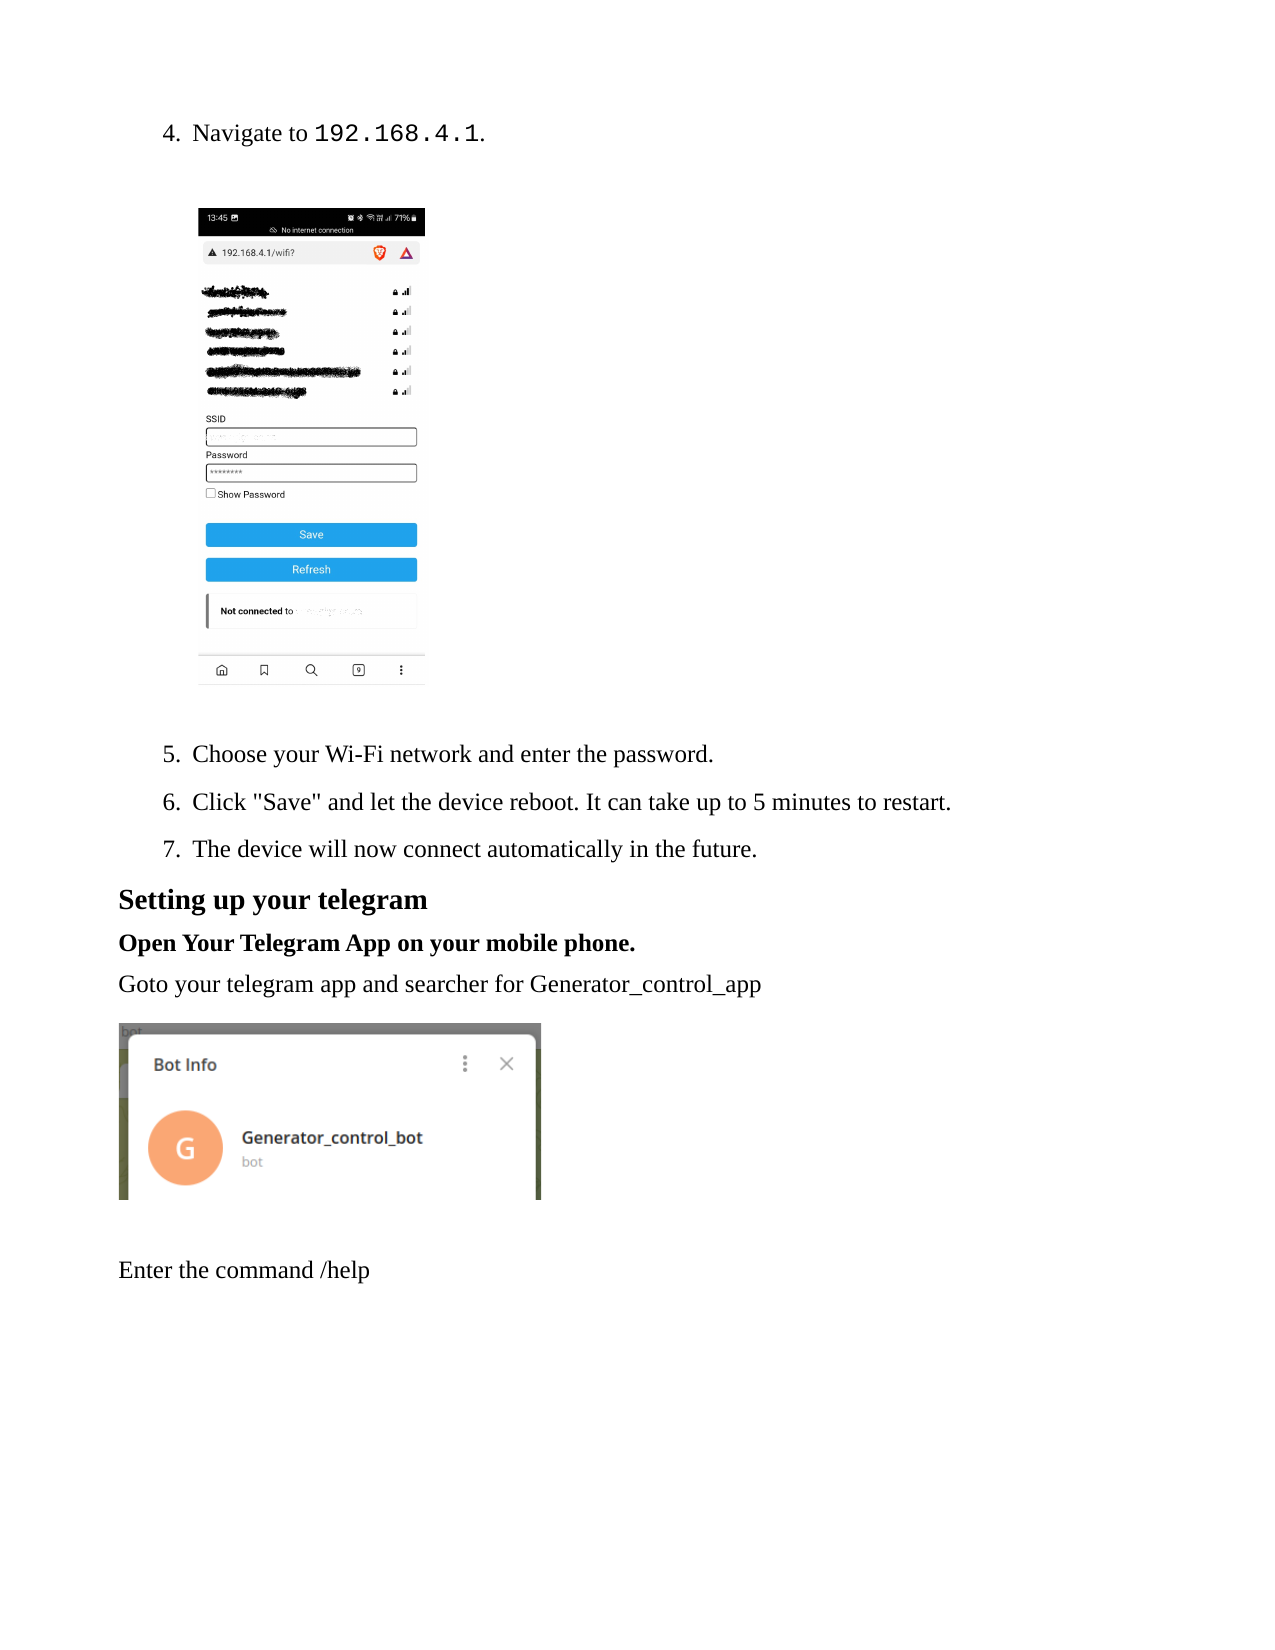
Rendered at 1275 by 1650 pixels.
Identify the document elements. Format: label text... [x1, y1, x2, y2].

list Navigate to 192.168.4.1. [162, 118, 1157, 149]
list The device will now connect automatically in the future. [162, 834, 1157, 863]
subtitle Open Your Telegram App on your mobile phone. [118, 928, 1157, 957]
picture [198, 208, 430, 687]
list Choose your Wi-Fi network and enter the password. [162, 739, 1157, 768]
picture [118, 1023, 542, 1200]
list Click "Save" and let the device reboot. It can take up to 5 minutes to restart. [162, 787, 1157, 816]
text Enter the command /help [118, 1255, 1157, 1284]
text Goto your telegram app and searcher for Generator_control_app [118, 969, 1157, 998]
subtitle Setting up your telegram [118, 882, 1157, 916]
